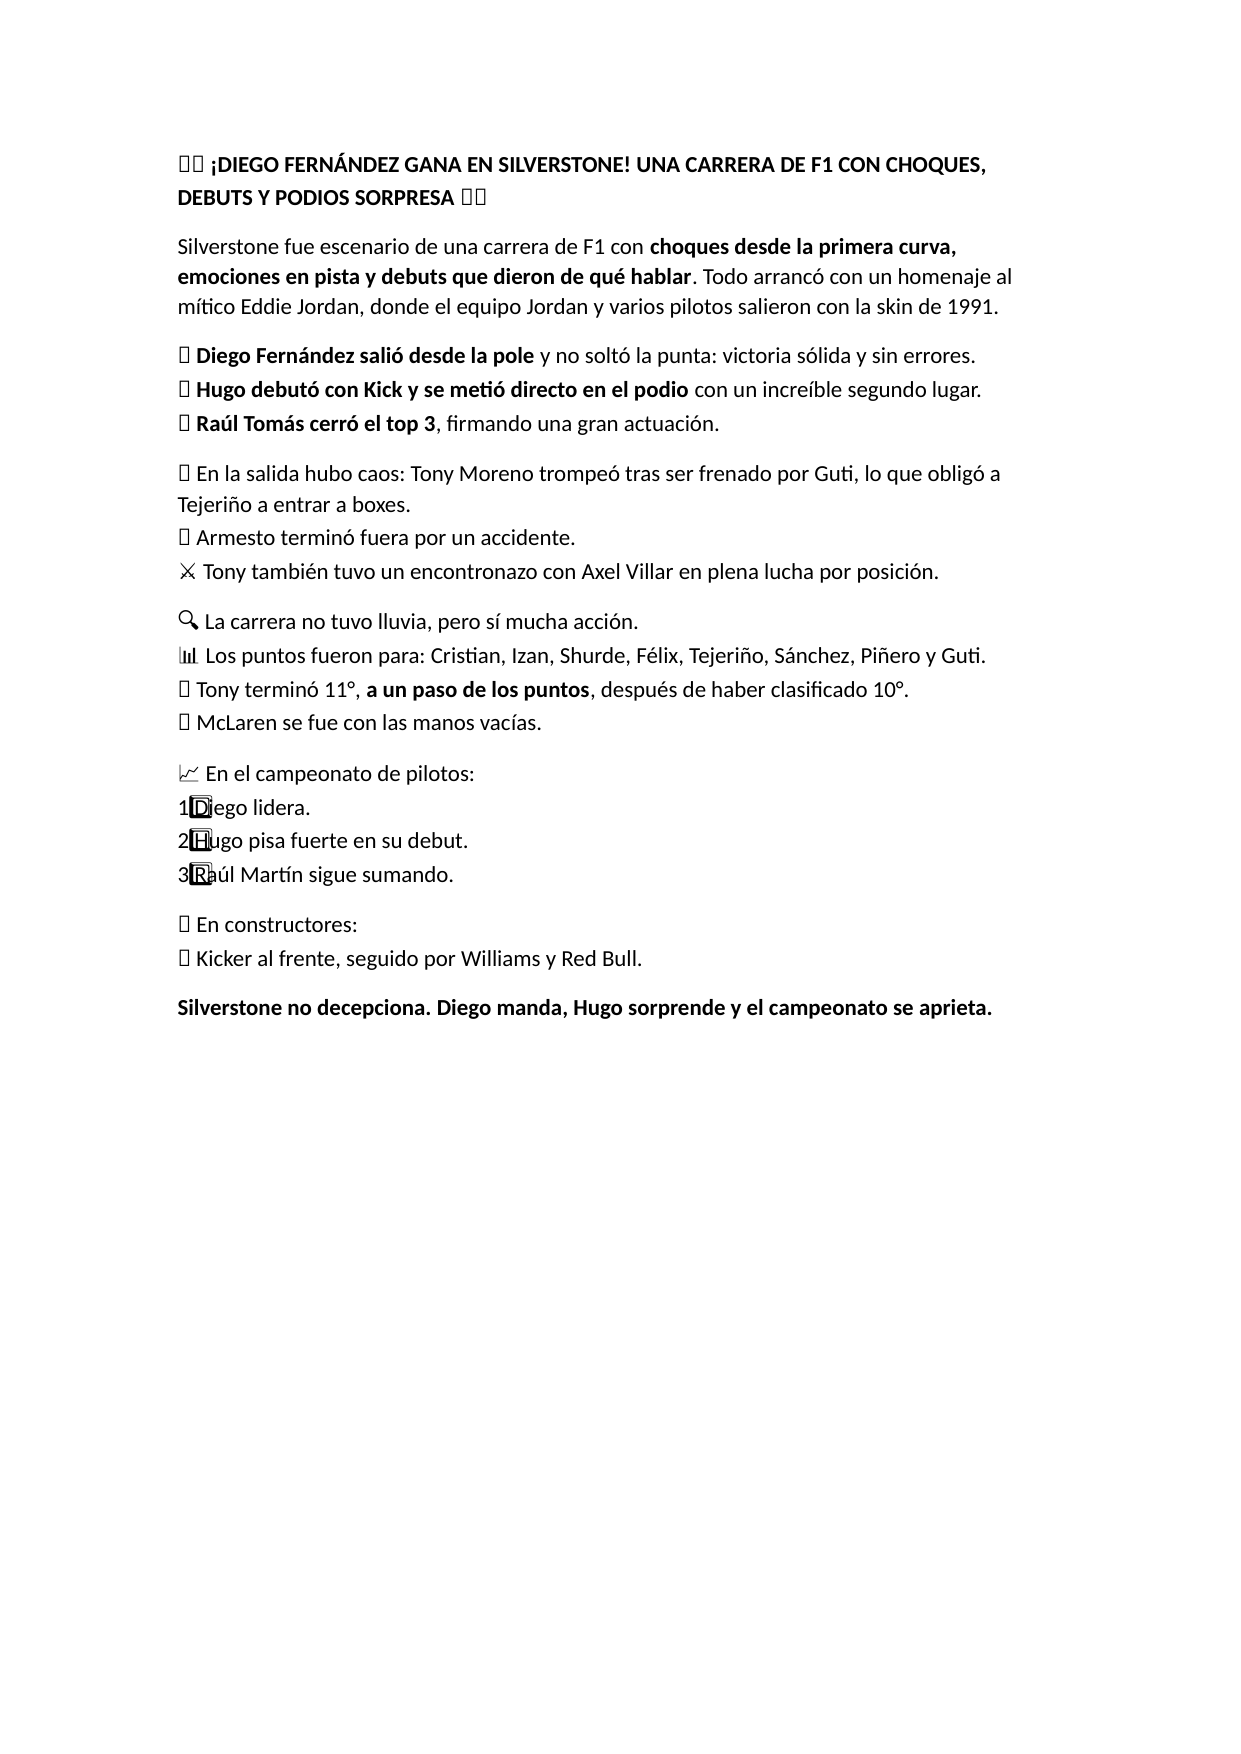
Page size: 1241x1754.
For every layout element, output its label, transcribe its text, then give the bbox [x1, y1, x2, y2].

text Silverstone fue escenario de una carrera de F1 con choques desde la primera curva, emociones en pista y debuts que dieron de qué hablar. Todo arrancó con un homenaje al mítico Eddie Jordan, donde el equipo Jordan y varios pilotos salieron con la skin de 1991. [177, 232, 1063, 320]
text 🏁🔥 ¡DIEGO FERNÁNDEZ GANA EN SILVERSTONE! UNA CARRERA DE F1 CON CHOQUES, DEBUTS Y PODIOS SORPRESA 🔥🏁 [177, 148, 1063, 213]
text 👑 En constructores: 🥇 Kicker al frente, seguido por Williams y Red Bull. [177, 908, 1063, 973]
text 🔍 La carrera no tuvo lluvia, pero sí mucha acción. 📊 Los puntos fueron para: Cristian, Izan, Shurde, Félix, Tejeriño, Sánchez, Piñero y Guti. 😬 Tony terminó 11°, a un paso de los puntos, después de haber clasificado 10°. ❌ McLaren se fue con las manos vacías. [177, 605, 1063, 738]
text 💥 En la salida hubo caos: Tony Moreno trompeó tras ser frenado por Guti, lo que obligó a Tejeriño a entrar a boxes. 💥 Armesto terminó fuera por un accidente. ⚔️ Tony también tuvo un encontronazo con Axel Villar en plena lucha por posición. [177, 457, 1063, 586]
text 📈 En el campeonato de pilotos: 1️⃣ Diego lidera. 2️⃣ Hugo pisa fuerte en su debut. 3️⃣ Raúl Martín sigue sumando. [177, 757, 1063, 889]
text 🚀 Diego Fernández salió desde la pole y no soltó la punta: victoria sólida y sin errores. 👶 Hugo debutó con Kick y se metió directo en el podio con un increíble segundo lugar. 🥉 Raúl Tomás cerró el top 3, firmando una gran actuación. [177, 339, 1063, 438]
text Silverstone no decepciona. Diego manda, Hugo sorprende y el campeonato se aprieta. [177, 993, 1063, 1021]
